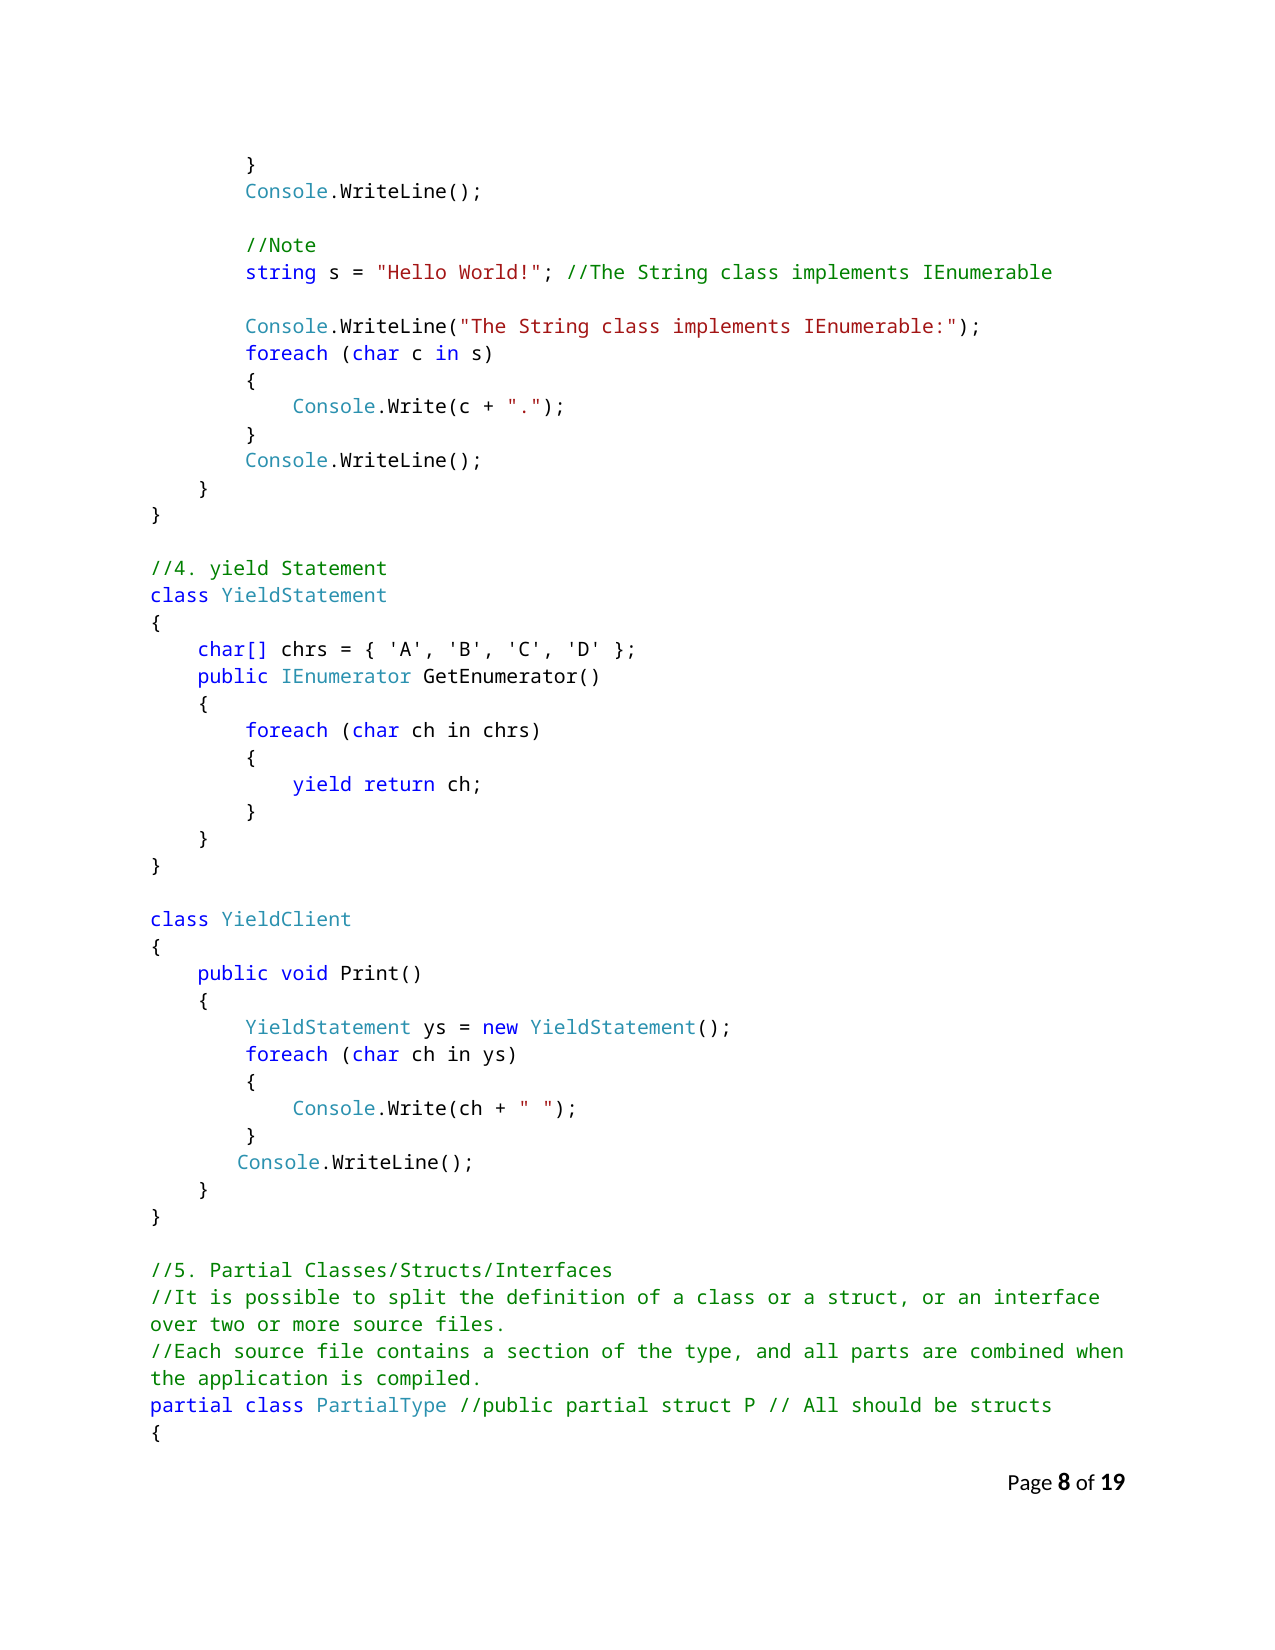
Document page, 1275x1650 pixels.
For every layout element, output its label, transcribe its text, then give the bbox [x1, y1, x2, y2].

text } [150, 150, 1125, 177]
text } [150, 824, 1125, 851]
text } [150, 501, 1125, 528]
text } [150, 474, 1125, 501]
text char[] chrs = { 'A', 'B', 'C', 'D' }; [150, 636, 1125, 663]
text Console.WriteLine(); [150, 447, 1125, 474]
text Console.WriteLine(); [150, 177, 1125, 204]
text //Note [150, 231, 1125, 258]
text { [150, 1418, 1125, 1445]
text } [150, 1121, 1125, 1148]
text { [150, 1067, 1125, 1094]
text } [150, 797, 1125, 824]
text class YieldClient [150, 905, 1125, 932]
text YieldStatement ys = new YieldStatement(); [150, 1013, 1125, 1040]
text public IEnumerator GetEnumerator() [150, 663, 1125, 689]
text //Each source file contains a section of the type, and all parts are combined when the application is compiled. [150, 1337, 1125, 1391]
text public void Print() [150, 959, 1125, 986]
text Console.Write(ch + " "); [150, 1094, 1125, 1121]
text yield return ch; [150, 771, 1125, 797]
text foreach (char ch in chrs) [150, 717, 1125, 743]
text class YieldStatement [150, 582, 1125, 609]
text { [150, 366, 1125, 393]
text //It is possible to split the definition of a class or a struct, or an interface over two or more source files. [150, 1283, 1125, 1337]
text { [150, 932, 1125, 959]
text Console.Write(c + "."); [150, 393, 1125, 420]
text partial class PartialType //public partial struct P // All should be structs [150, 1391, 1125, 1418]
text { [150, 743, 1125, 771]
text } [150, 851, 1125, 878]
text Console.WriteLine(); [150, 1148, 1125, 1175]
text foreach (char c in s) [150, 339, 1125, 366]
text { [150, 986, 1125, 1013]
text //4. yield Statement [150, 555, 1125, 582]
text //5. Partial Classes/Structs/Interfaces [150, 1256, 1125, 1283]
text string s = "Hello World!"; //The String class implements IEnumerable [150, 258, 1125, 285]
text foreach (char ch in ys) [150, 1040, 1125, 1067]
text Console.WriteLine("The String class implements IEnumerable:"); [150, 312, 1125, 339]
text { [150, 609, 1125, 636]
text { [150, 689, 1125, 717]
text } [150, 1202, 1125, 1229]
text } [150, 1175, 1125, 1202]
text } [150, 420, 1125, 447]
